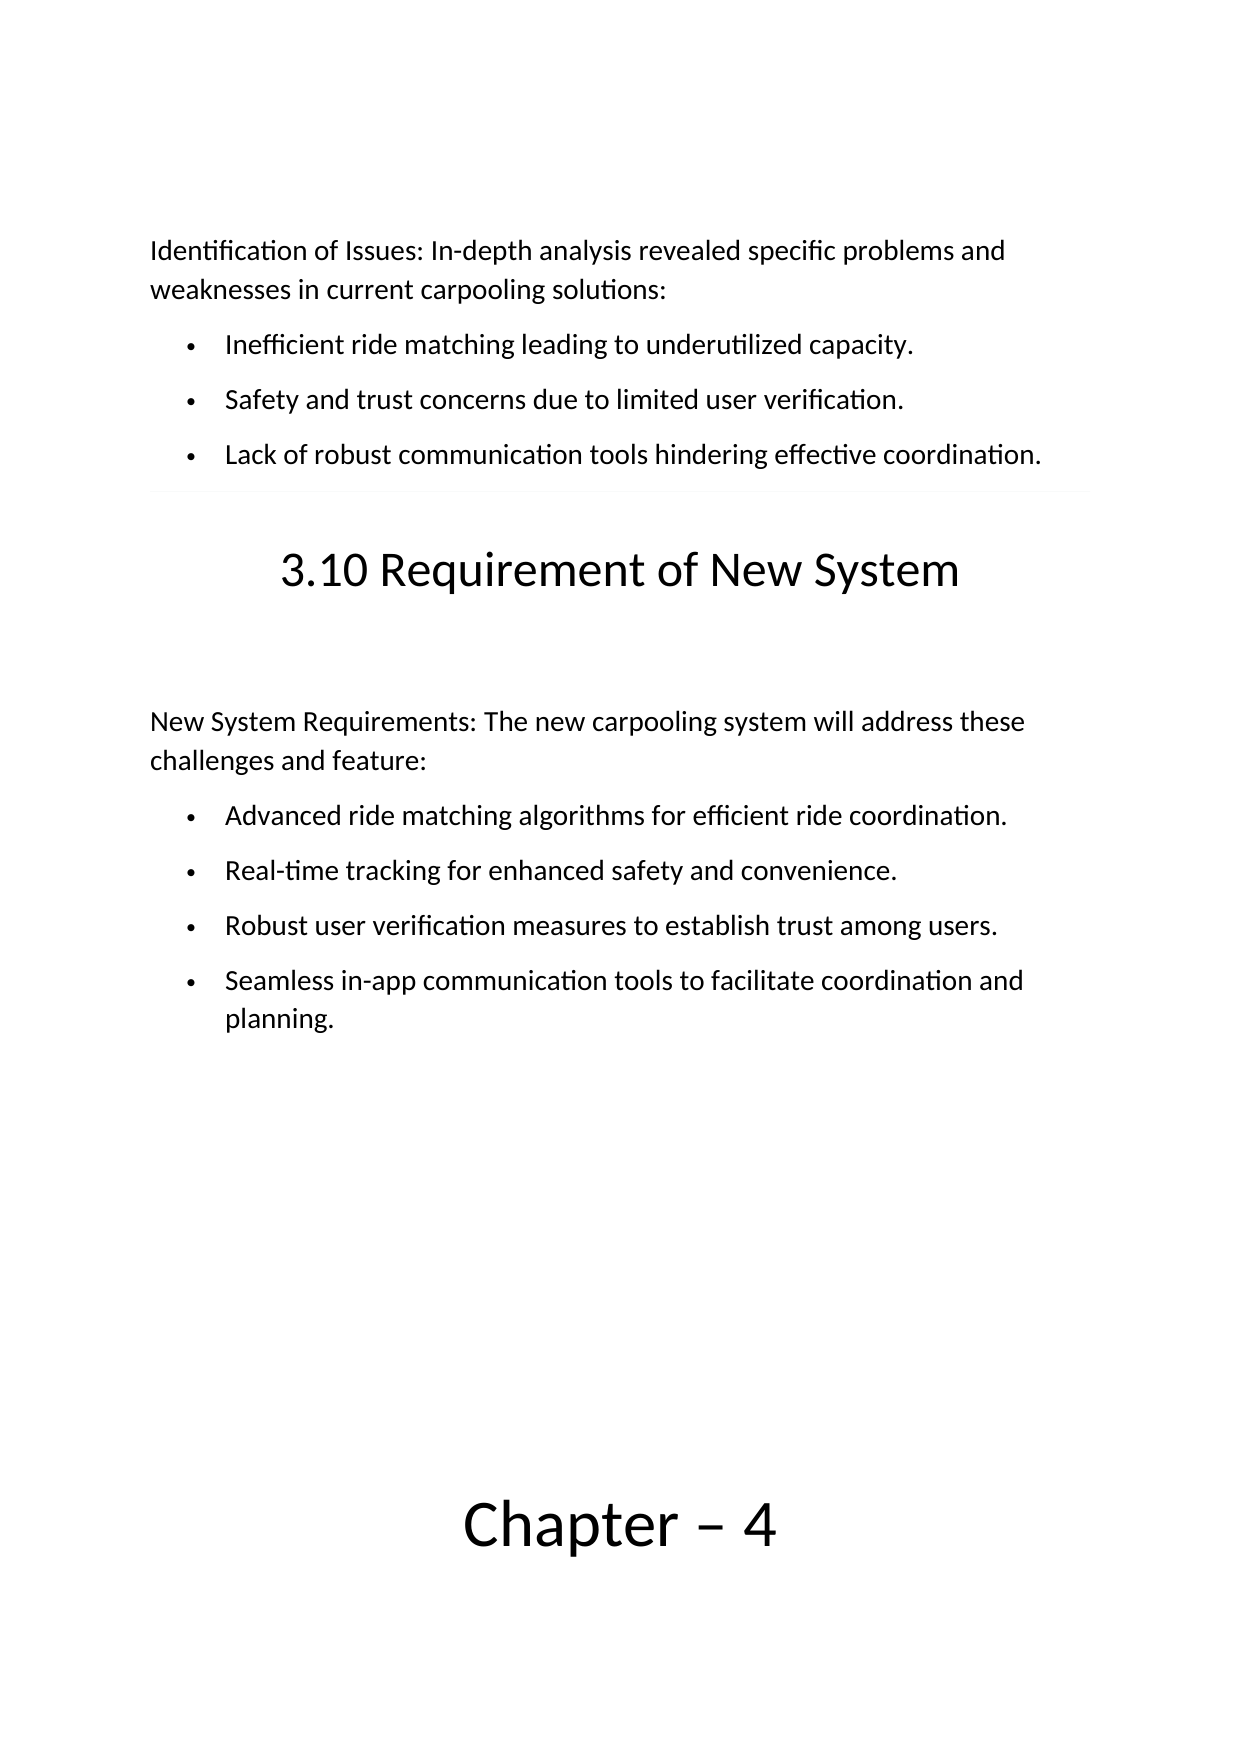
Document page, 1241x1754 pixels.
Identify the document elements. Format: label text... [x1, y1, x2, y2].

list Advanced ride matching algorithms for efficient ride coordination. [187, 797, 1090, 832]
text Chapter – 4 [150, 1482, 1090, 1563]
text 3.10 Requirement of New System [150, 538, 1090, 599]
text New System Requirements: The new carpooling system will address these challenges and feature: [150, 703, 1090, 777]
list Seamless in-app communication tools to facilitate coordination and planning. [187, 962, 1090, 1036]
list Real-time tracking for enhanced safety and convenience. [187, 852, 1090, 887]
list Safety and trust concerns due to limited user verification. [187, 381, 1090, 417]
text Identification of Issues: In-depth analysis revealed specific problems and weaknesses in current carpooling solutions: [150, 232, 1090, 307]
list Lack of robust communication tools hindering effective coordination. [187, 436, 1090, 472]
list Inefficient ride matching leading to underutilized capacity. [187, 326, 1090, 362]
list Robust user verification measures to establish trust among users. [187, 907, 1090, 943]
